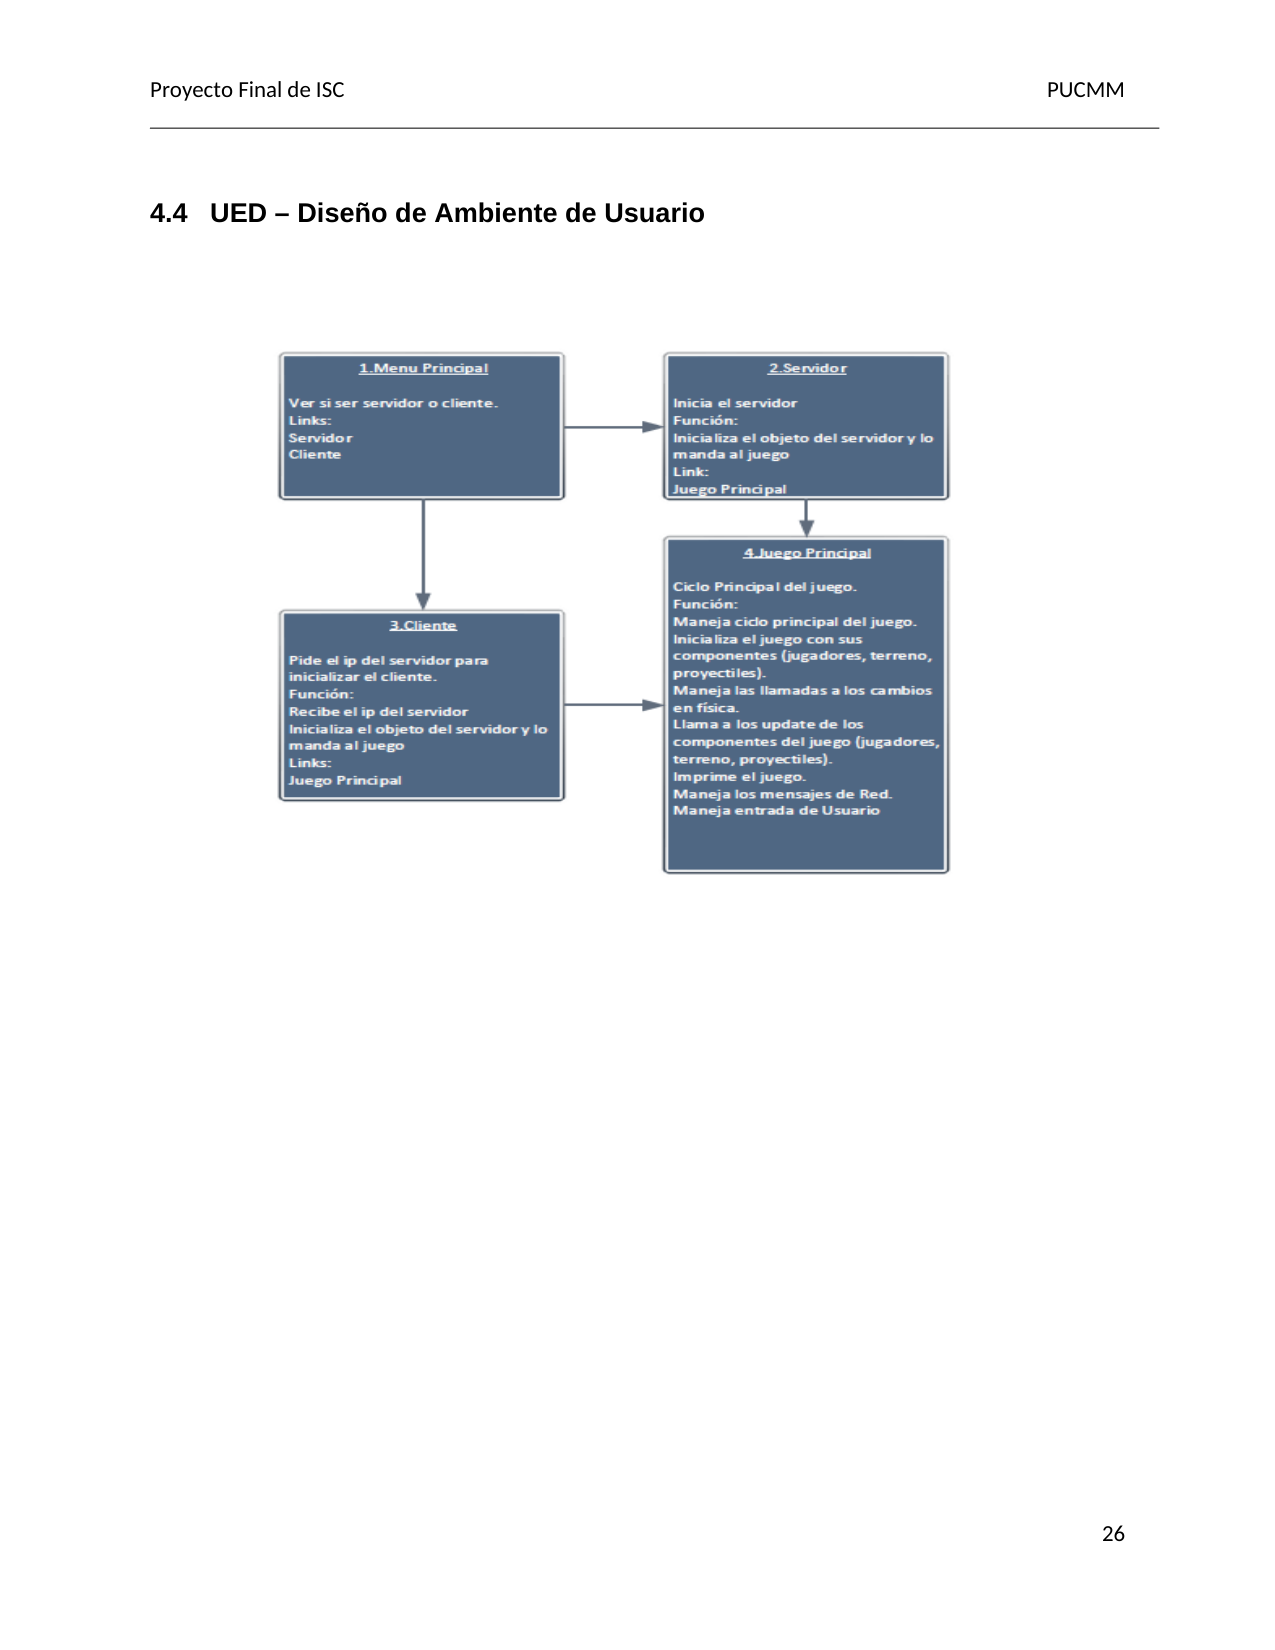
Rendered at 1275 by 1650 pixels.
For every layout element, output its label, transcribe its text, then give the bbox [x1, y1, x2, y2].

subtitle UED – Diseño de Ambiente de Usuario [150, 197, 1125, 228]
picture [260, 335, 962, 886]
